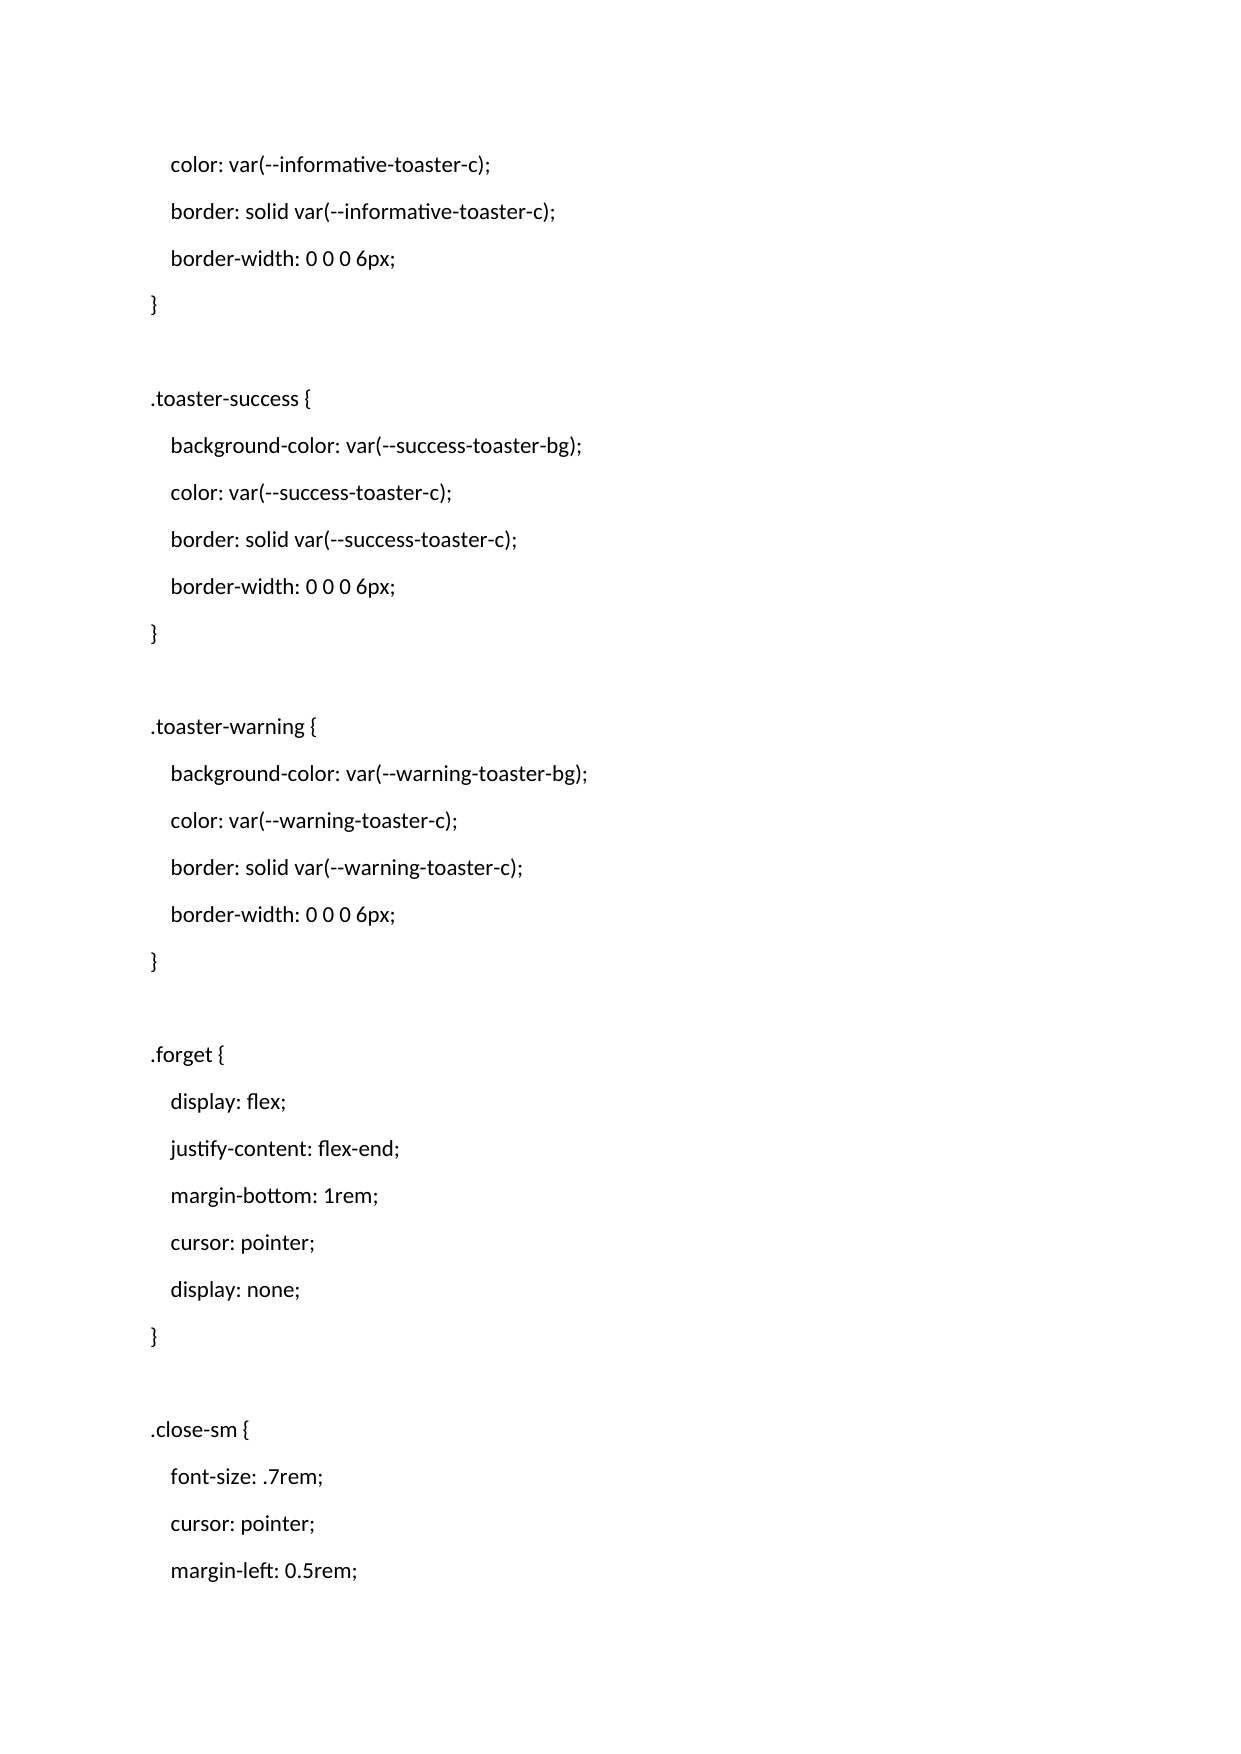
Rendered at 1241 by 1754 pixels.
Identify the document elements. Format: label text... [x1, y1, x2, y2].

text .toaster-success { [150, 384, 1090, 412]
text cursor: pointer; [150, 1228, 1090, 1256]
text font-size: .7rem; [150, 1462, 1090, 1491]
text cursor: pointer; [150, 1509, 1090, 1537]
text display: flex; [150, 1087, 1090, 1116]
text margin-bottom: 1rem; [150, 1181, 1090, 1209]
text border-width: 0 0 0 6px; [150, 244, 1090, 272]
text } [150, 1322, 1090, 1350]
text .close-sm { [150, 1416, 1090, 1444]
text background-color: var(--success-toaster-bg); [150, 431, 1090, 459]
text .forget { [150, 1041, 1090, 1069]
text border-width: 0 0 0 6px; [150, 572, 1090, 600]
text color: var(--success-toaster-c); [150, 478, 1090, 506]
text border: solid var(--informative-toaster-c); [150, 197, 1090, 225]
text margin-left: 0.5rem; [150, 1556, 1090, 1584]
text border: solid var(--success-toaster-c); [150, 525, 1090, 553]
text border-width: 0 0 0 6px; [150, 900, 1090, 928]
text border: solid var(--warning-toaster-c); [150, 853, 1090, 881]
text } [150, 291, 1090, 319]
text } [150, 947, 1090, 975]
text color: var(--informative-toaster-c); [150, 150, 1090, 178]
text } [150, 619, 1090, 647]
text background-color: var(--warning-toaster-bg); [150, 759, 1090, 787]
text .toaster-warning { [150, 712, 1090, 741]
text display: none; [150, 1275, 1090, 1303]
text color: var(--warning-toaster-c); [150, 806, 1090, 834]
text justify-content: flex-end; [150, 1134, 1090, 1162]
